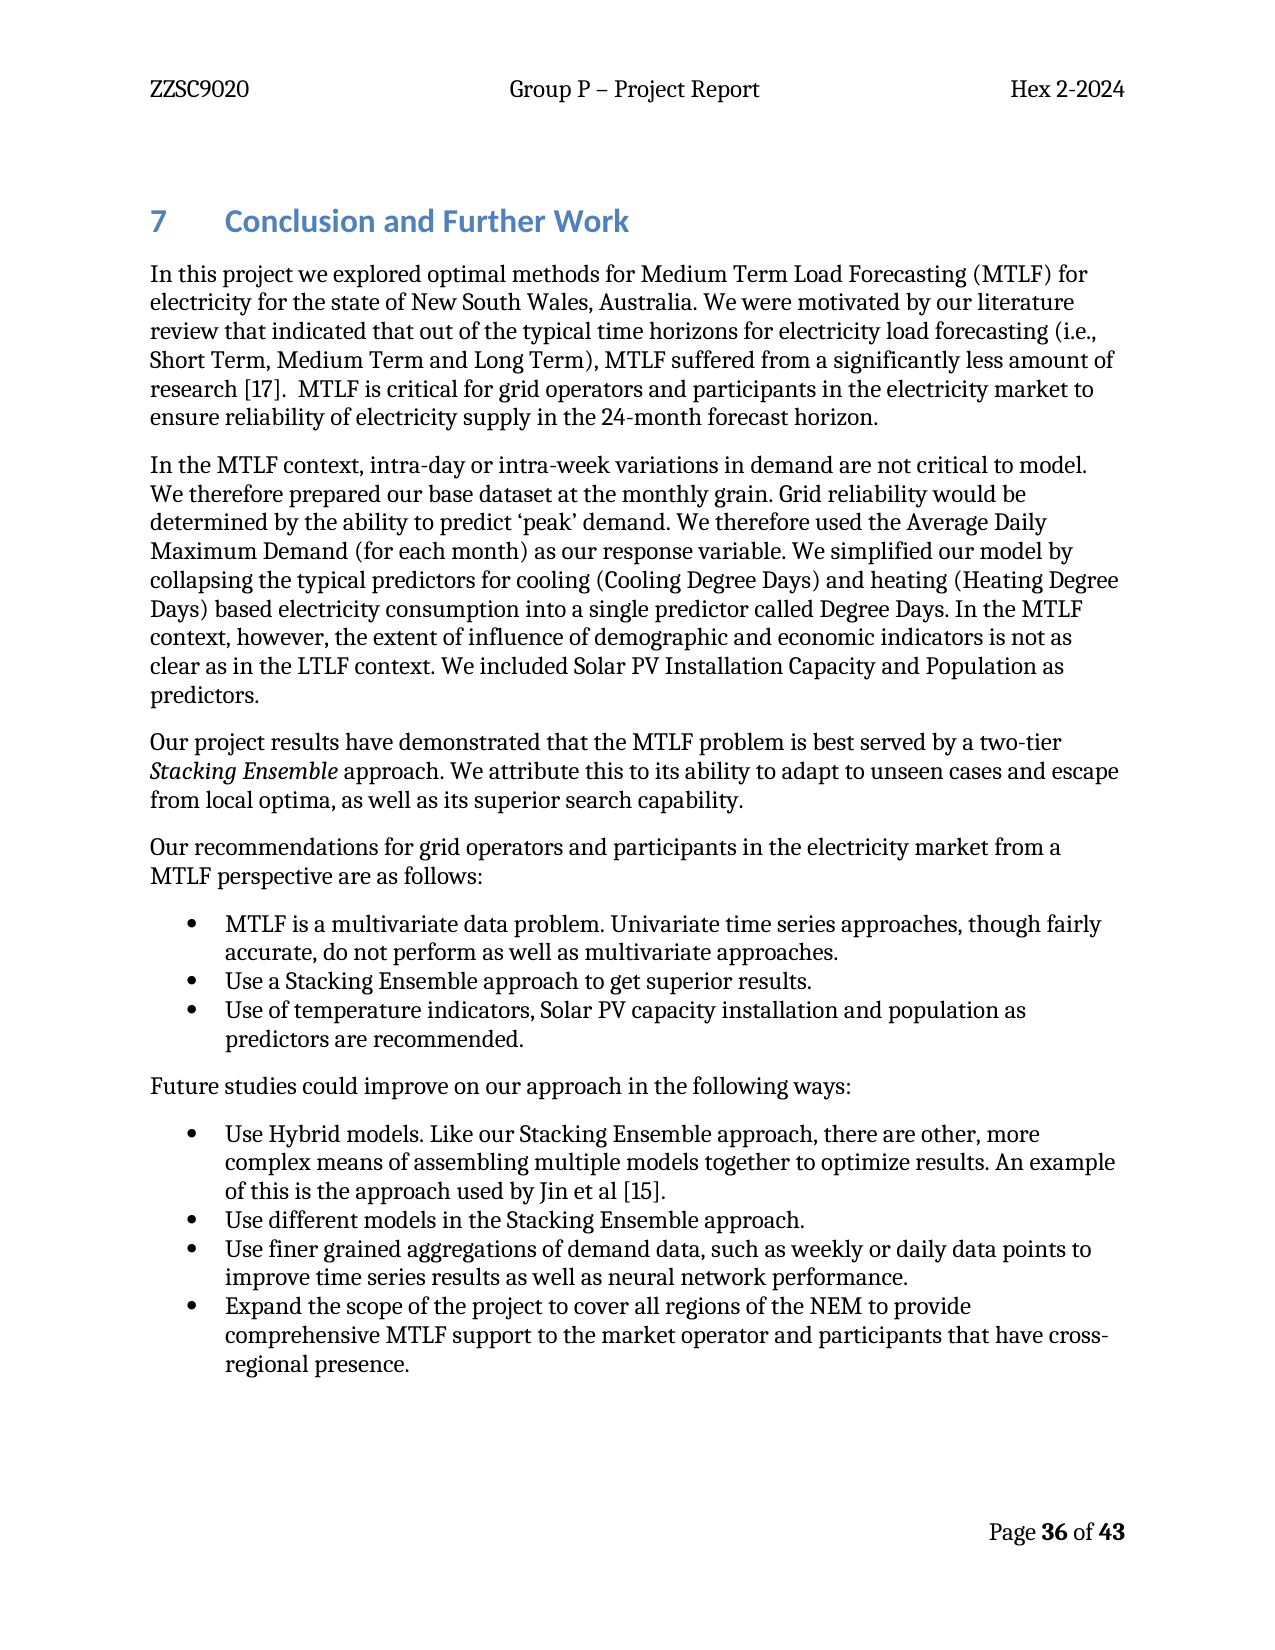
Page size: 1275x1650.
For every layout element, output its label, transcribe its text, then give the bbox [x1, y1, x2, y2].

text Future studies could improve on our approach in the following ways: [150, 1072, 1125, 1101]
text Our project results have demonstrated that the MTLF problem is best served by a two-tier Stacking Ensemble approach. We attribute this to its ability to adapt to unseen cases and escape from local optima, as well as its superior search capability. [150, 728, 1125, 814]
list MTLF is a multivariate data problem. Univariate time series approaches, though fairly accurate, do not perform as well as multivariate approaches. [187, 909, 1125, 967]
list Use Hybrid models. Like our Stacking Ensemble approach, there are other, more complex means of assembling multiple models together to optimize results. An example of this is the approach used by Jin et al [15]. [187, 1119, 1125, 1206]
list Use of temperature indicators, Solar PV capacity installation and population as predictors are recommended. [187, 996, 1125, 1053]
list Use different models in the Stacking Ensemble approach. [187, 1206, 1125, 1234]
list Use finer grained aggregations of demand data, such as weekly or daily data points to improve time series results as well as neural network performance. [187, 1234, 1125, 1292]
text Our recommendations for grid operators and participants in the electricity market from a MTLF perspective are as follows: [150, 833, 1125, 891]
subtitle 7 Conclusion and Further Work [150, 200, 1125, 241]
text In this project we explored optimal methods for Medium Term Load Forecasting (MTLF) for electricity for the state of New South Wales, Australia. We were motivated by our literature review that indicated that out of the typical time horizons for electricity load forecasting (i.e., Short Term, Medium Term and Long Term), MTLF suffered from a significantly less amount of research [17]. MTLF is critical for grid operators and participants in the electricity market to ensure reliability of electricity supply in the 24-month forecast horizon. [150, 259, 1125, 432]
list Use a Stacking Ensemble approach to get superior results. [187, 967, 1125, 996]
list Expand the scope of the project to cover all regions of the NEM to provide comprehensive MTLF support to the market operator and participants that have cross-regional presence. [187, 1292, 1125, 1378]
text In the MTLF context, intra-day or intra-week variations in demand are not critical to model. We therefore prepared our base dataset at the monthly grain. Grid reliability would be determined by the ability to predict ‘peak’ demand. We therefore used the Average Daily Maximum Demand (for each month) as our response variable. We simplified our model by collapsing the typical predictors for cooling (Cooling Degree Days) and heating (Heating Degree Days) based electricity consumption into a single predictor called Degree Days. In the MTLF context, however, the extent of influence of demographic and economic indicators is not as clear as in the LTLF context. We included Solar PV Installation Capacity and Population as predictors. [150, 451, 1125, 709]
